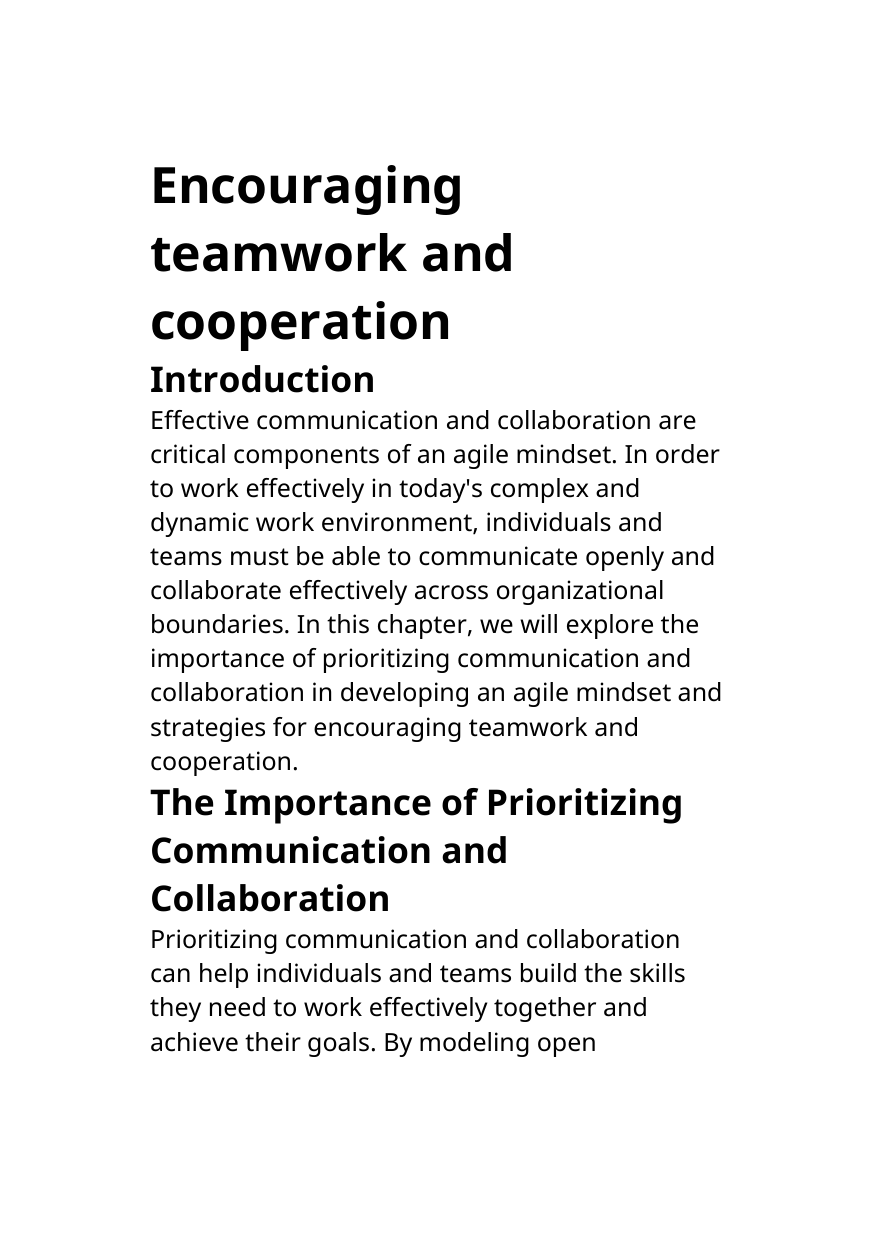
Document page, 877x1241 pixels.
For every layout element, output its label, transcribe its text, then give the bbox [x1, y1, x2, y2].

text Effective communication and collaboration are critical components of an agile mindset. In order to work effectively in today's complex and dynamic work environment, individuals and teams must be able to communicate openly and collaborate effectively across organizational boundaries. In this chapter, we will explore the importance of prioritizing communication and collaboration in developing an agile mindset and strategies for encouraging teamwork and cooperation. [150, 403, 727, 777]
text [150, 922, 727, 1058]
subtitle Introduction [150, 354, 727, 403]
subtitle Encouraging teamwork and cooperation [150, 150, 727, 354]
subtitle The Importance of Prioritizing Communication and Collaboration [150, 777, 727, 922]
